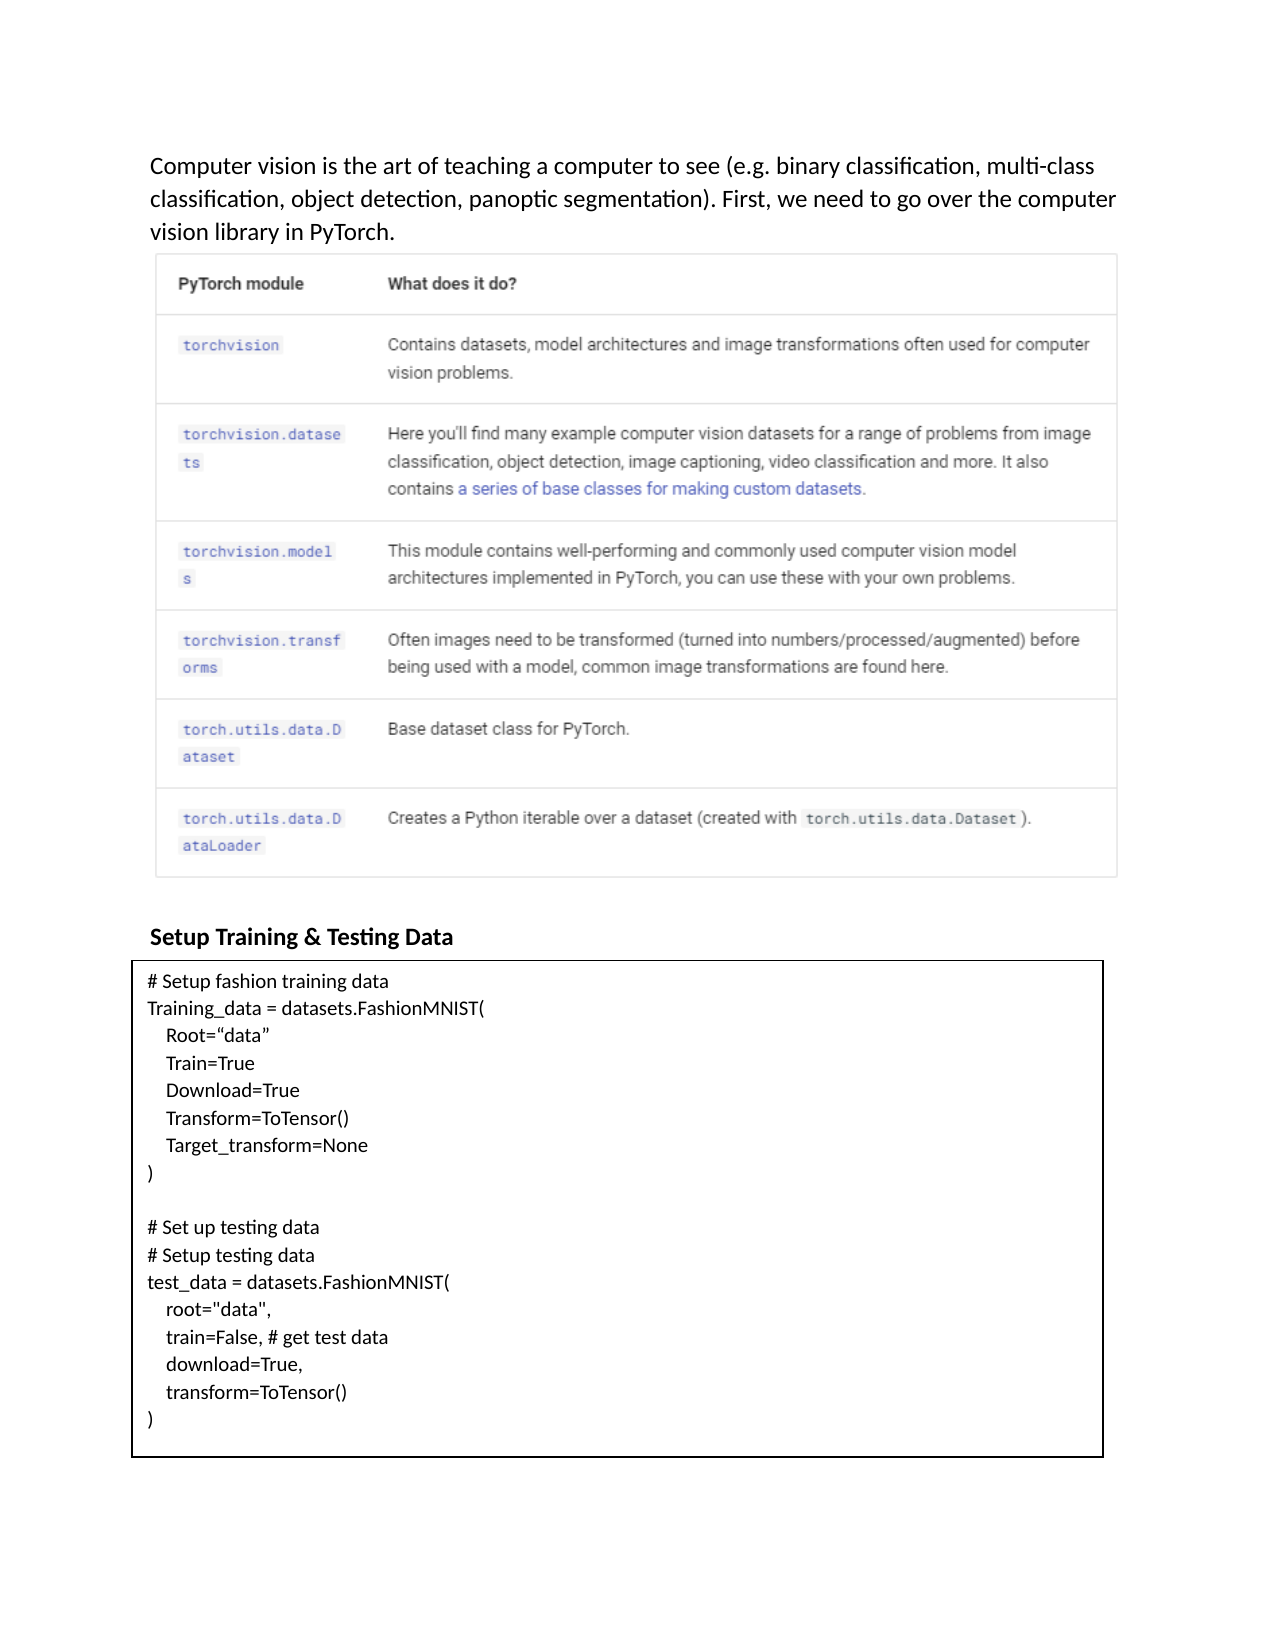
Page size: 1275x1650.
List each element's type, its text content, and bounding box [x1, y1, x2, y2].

picture [150, 248, 1125, 886]
text Setup Training & Testing Data [150, 921, 1125, 951]
text Computer vision is the art of teaching a computer to see (e.g. binary classification, multi-class classification, object detection, panoptic segmentation). First, we need to go over the computer vision library in PyTorch. [150, 150, 1125, 246]
